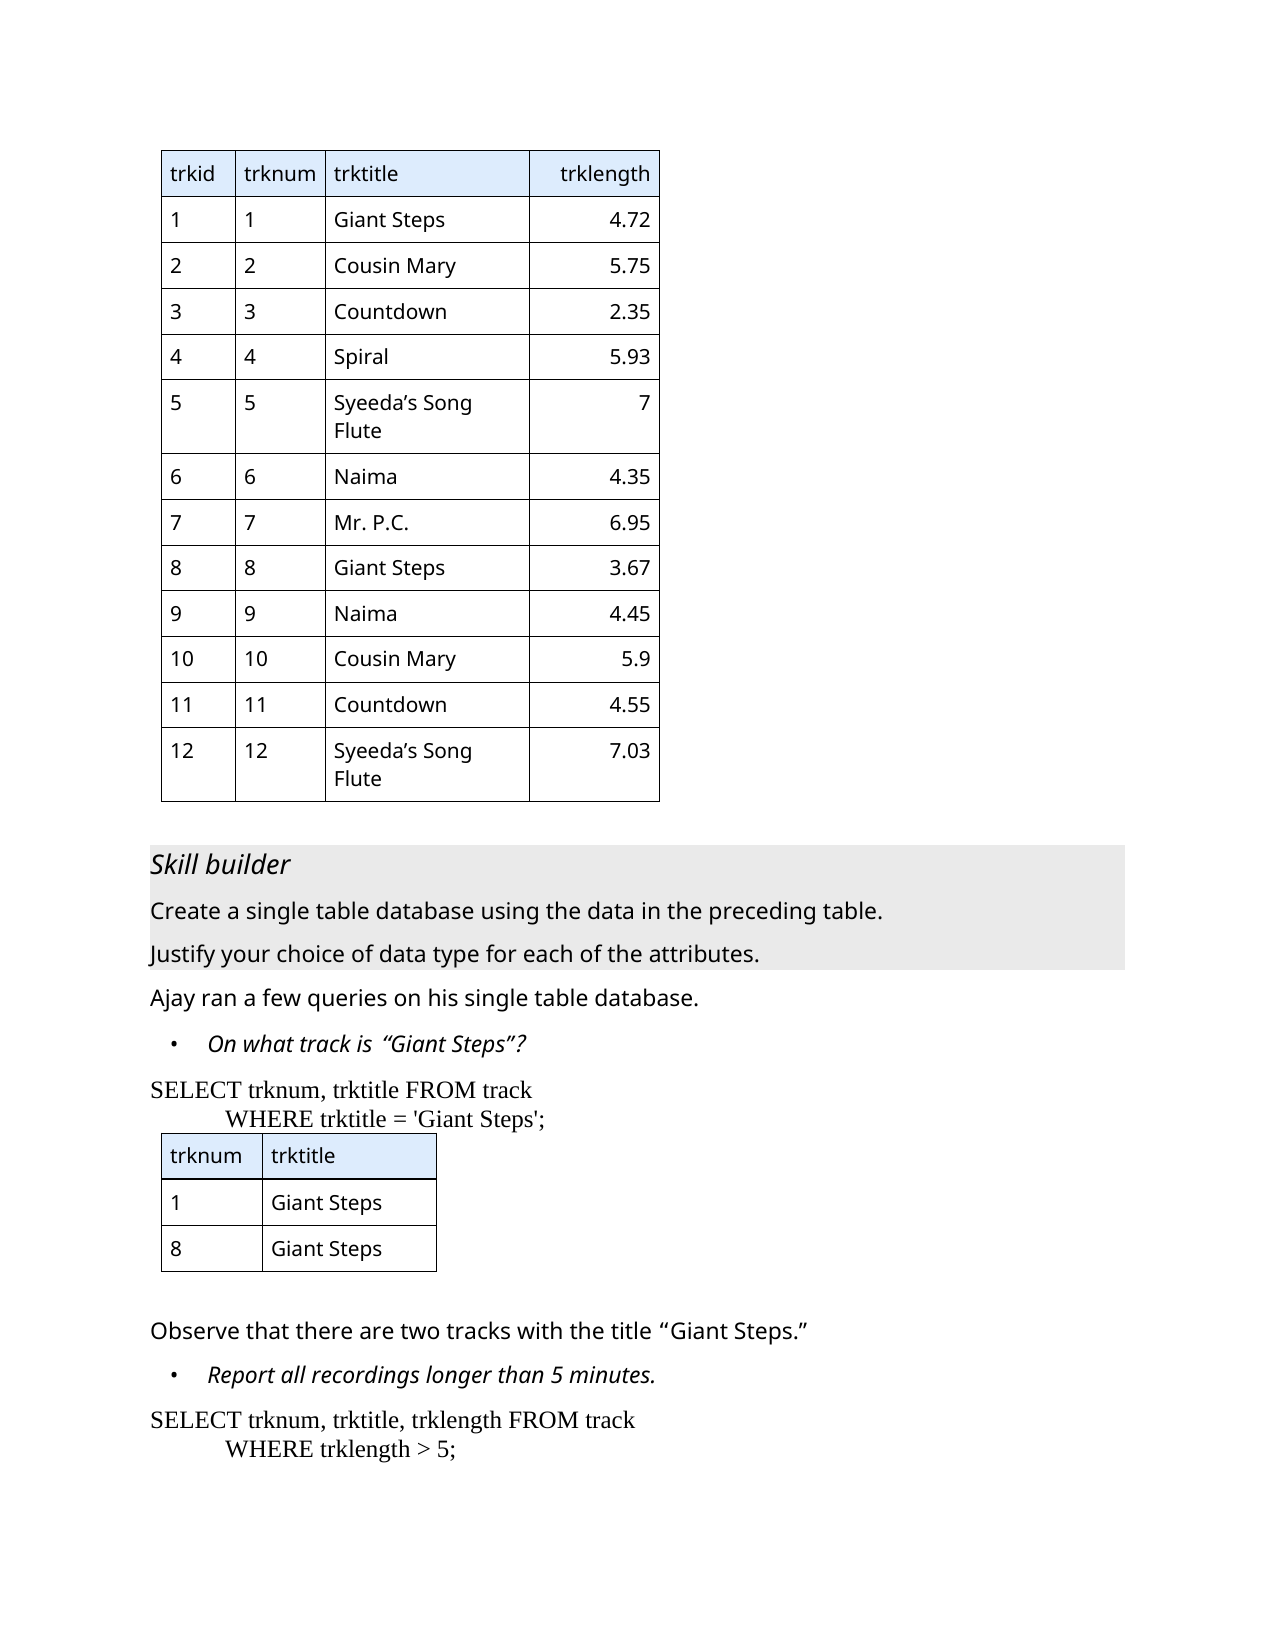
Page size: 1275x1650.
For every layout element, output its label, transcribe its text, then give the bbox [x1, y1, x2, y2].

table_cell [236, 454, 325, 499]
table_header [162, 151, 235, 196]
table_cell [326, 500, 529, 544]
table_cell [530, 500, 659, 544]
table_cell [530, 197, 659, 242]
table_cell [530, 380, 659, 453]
text SELECT trknum, trktitle, trklength FROM track [150, 1405, 1125, 1434]
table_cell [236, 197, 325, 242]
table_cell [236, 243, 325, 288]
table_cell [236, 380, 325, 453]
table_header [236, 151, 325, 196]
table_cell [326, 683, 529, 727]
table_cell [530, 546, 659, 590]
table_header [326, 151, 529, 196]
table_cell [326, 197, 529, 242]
text Observe that there are two tracks with the title “Giant Steps.” [150, 1315, 1125, 1346]
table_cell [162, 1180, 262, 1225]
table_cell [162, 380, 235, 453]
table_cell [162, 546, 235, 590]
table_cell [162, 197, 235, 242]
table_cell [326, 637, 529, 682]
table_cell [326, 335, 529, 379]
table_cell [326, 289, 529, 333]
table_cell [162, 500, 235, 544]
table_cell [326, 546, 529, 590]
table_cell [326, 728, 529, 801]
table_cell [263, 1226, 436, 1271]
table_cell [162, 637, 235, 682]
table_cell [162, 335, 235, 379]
text WHERE trklength > 5; [150, 1434, 1125, 1463]
text Ajay ran a few queries on his single table database. [150, 982, 1125, 1013]
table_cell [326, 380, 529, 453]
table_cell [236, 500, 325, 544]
text Create a single table database using the data in the preceding table. [150, 895, 1125, 926]
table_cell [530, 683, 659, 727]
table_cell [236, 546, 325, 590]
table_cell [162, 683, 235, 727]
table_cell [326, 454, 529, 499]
text Justify your choice of data type for each of the attributes. [150, 938, 1125, 970]
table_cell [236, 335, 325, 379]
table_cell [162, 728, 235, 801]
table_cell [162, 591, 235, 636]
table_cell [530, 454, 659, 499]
subtitle Skill builder [150, 845, 1125, 882]
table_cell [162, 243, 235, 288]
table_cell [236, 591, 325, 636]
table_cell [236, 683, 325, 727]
list On what track is “Giant Steps”? [169, 1026, 1125, 1059]
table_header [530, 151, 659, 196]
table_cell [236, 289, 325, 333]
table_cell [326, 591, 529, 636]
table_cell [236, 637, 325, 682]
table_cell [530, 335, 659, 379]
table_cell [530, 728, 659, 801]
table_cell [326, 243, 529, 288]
text SELECT trknum, trktitle FROM track [150, 1075, 1125, 1104]
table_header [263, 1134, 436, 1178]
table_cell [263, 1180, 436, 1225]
list Report all recordings longer than 5 minutes. [169, 1358, 1125, 1390]
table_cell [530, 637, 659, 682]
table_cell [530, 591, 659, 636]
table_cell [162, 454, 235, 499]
text WHERE trktitle = 'Giant Steps'; [150, 1104, 1125, 1133]
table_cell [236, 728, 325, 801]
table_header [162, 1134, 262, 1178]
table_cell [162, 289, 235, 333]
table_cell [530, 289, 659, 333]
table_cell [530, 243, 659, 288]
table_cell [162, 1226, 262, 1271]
